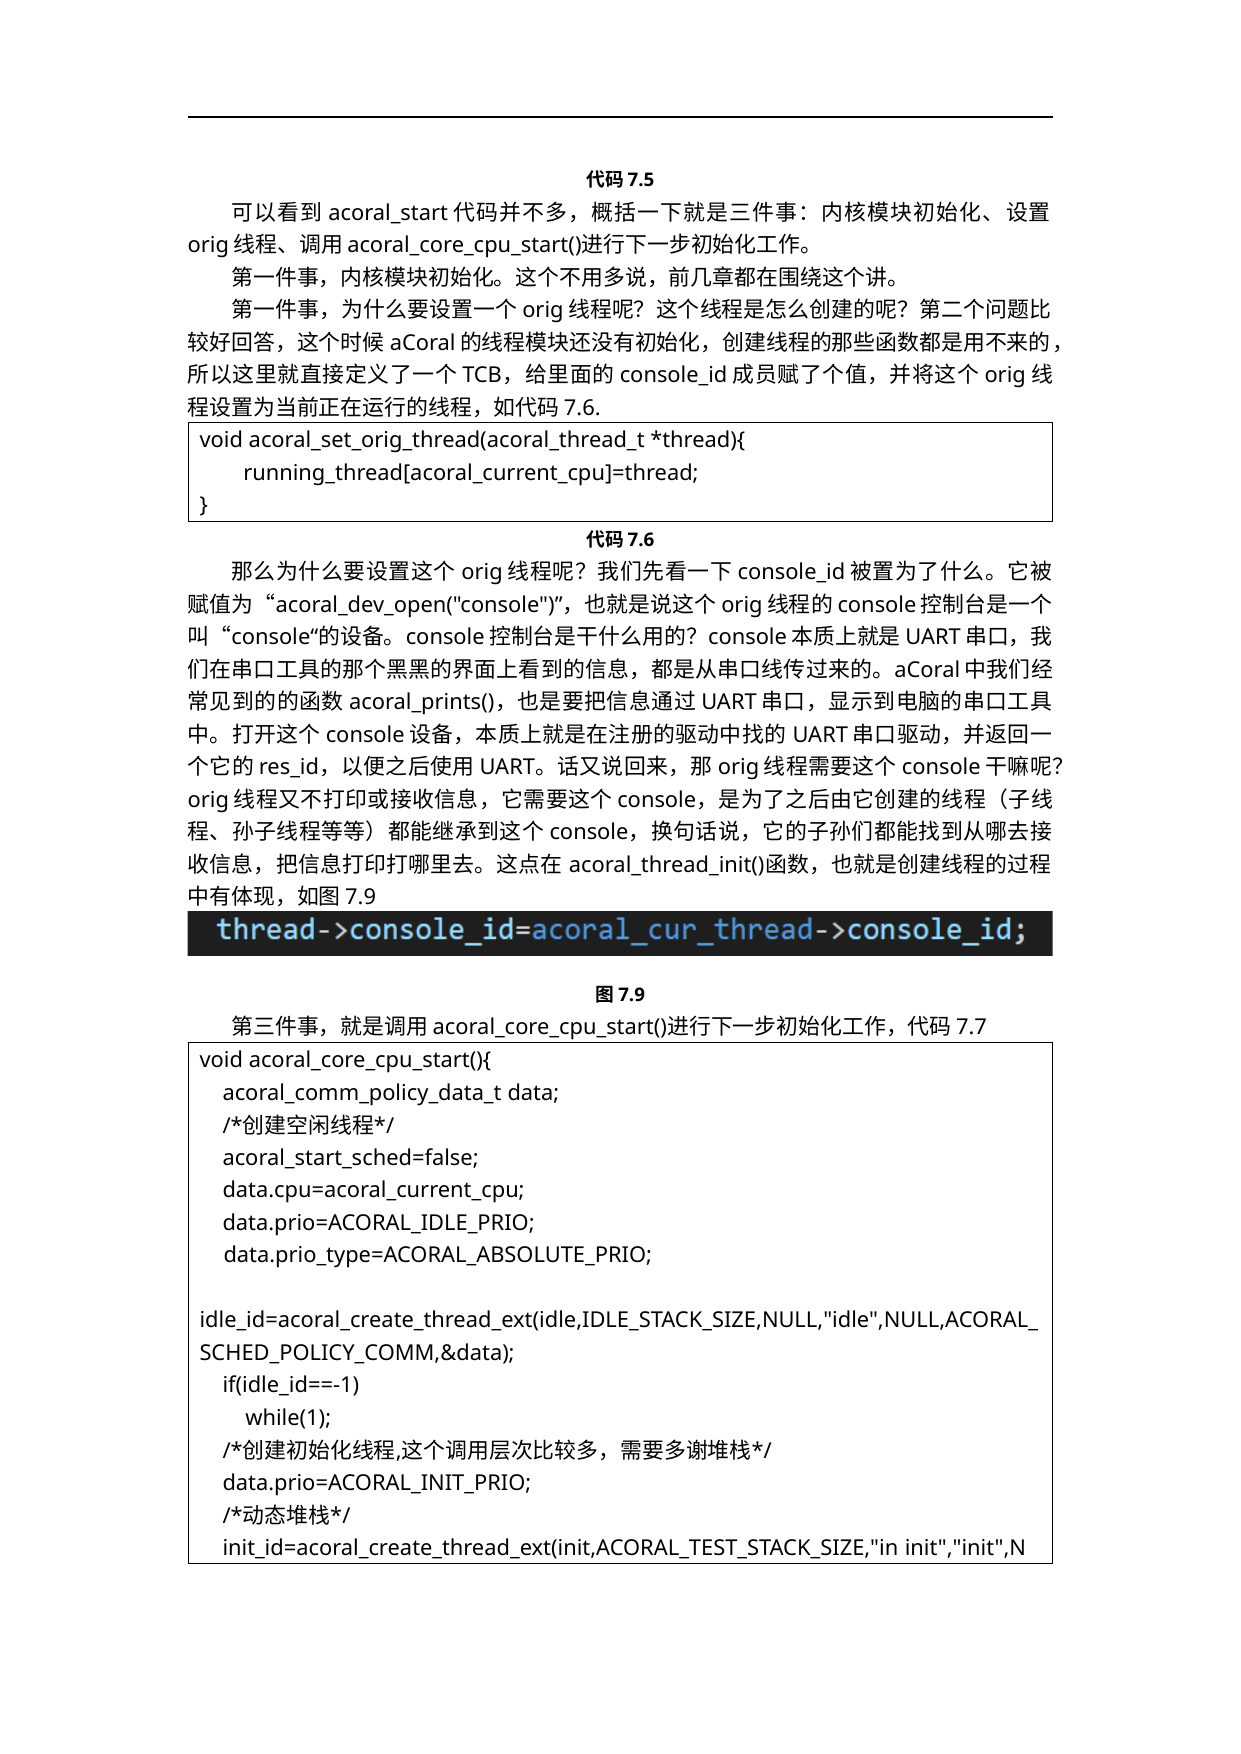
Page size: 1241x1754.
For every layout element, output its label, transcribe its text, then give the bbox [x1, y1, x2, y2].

text 代码7.5 [187, 162, 1053, 194]
picture [187, 911, 1053, 956]
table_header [189, 1043, 1052, 1563]
table_header void acoral_set_orig_thread(acoral_thread_t *thread){ running_thread[acoral_current_cpu]=thread; } [189, 423, 1052, 521]
text 第三件事，就是调用acoral_core_cpu_start()进行下一步初始化工作，代码7.7 [187, 1009, 1053, 1042]
text 可以看到acoral_start代码并不多，概括一下就是三件事：内核模块初始化、设置orig线程、调用acoral_core_cpu_start()进行下一步初始化工作。 [187, 194, 1053, 259]
text 那么为什么要设置这个orig线程呢？我们先看一下console_id被置为了什么。它被赋值为“acoral_dev_open("console")”，也就是说这个orig线程的console控制台是一个叫“console“的设备。console控制台是干什么用的？console本质上就是UART串口，我们在串口工具的那个黑黑的界面上看到的信息，都是从串口线传过来的。aCoral中我们经常见到的的函数acoral_prints()，也是要把信息通过UART串口，显示到电脑的串口工具中。打开这个console设备，本质上就是在注册的驱动中找的UART串口驱动，并返回一个它的res_id，以便之后使用UART。话又说回来，那orig线程需要这个console干嘛呢？orig线程又不打印或接收信息，它需要这个console，是为了之后由它创建的线程（子线程、孙子线程等等）都能继承到这个console，换句话说，它的子孙们都能找到从哪去接收信息，把信息打印打哪里去。这点在acoral_thread_init()函数，也就是创建线程的过程中有体现，如图7.9 [187, 554, 1053, 911]
text 代码7.6 [187, 522, 1053, 554]
text 第一件事，内核模块初始化。这个不用多说，前几章都在围绕这个讲。 [187, 259, 1053, 292]
text 第一件事，为什么要设置一个orig线程呢？这个线程是怎么创建的呢？第二个问题比较好回答，这个时候aCoral的线程模块还没有初始化，创建线程的那些函数都是用不来的，所以这里就直接定义了一个TCB，给里面的console_id成员赋了个值，并将这个orig线程设置为当前正在运行的线程，如代码7.6. [187, 292, 1053, 422]
text 图7.9 [187, 977, 1053, 1009]
